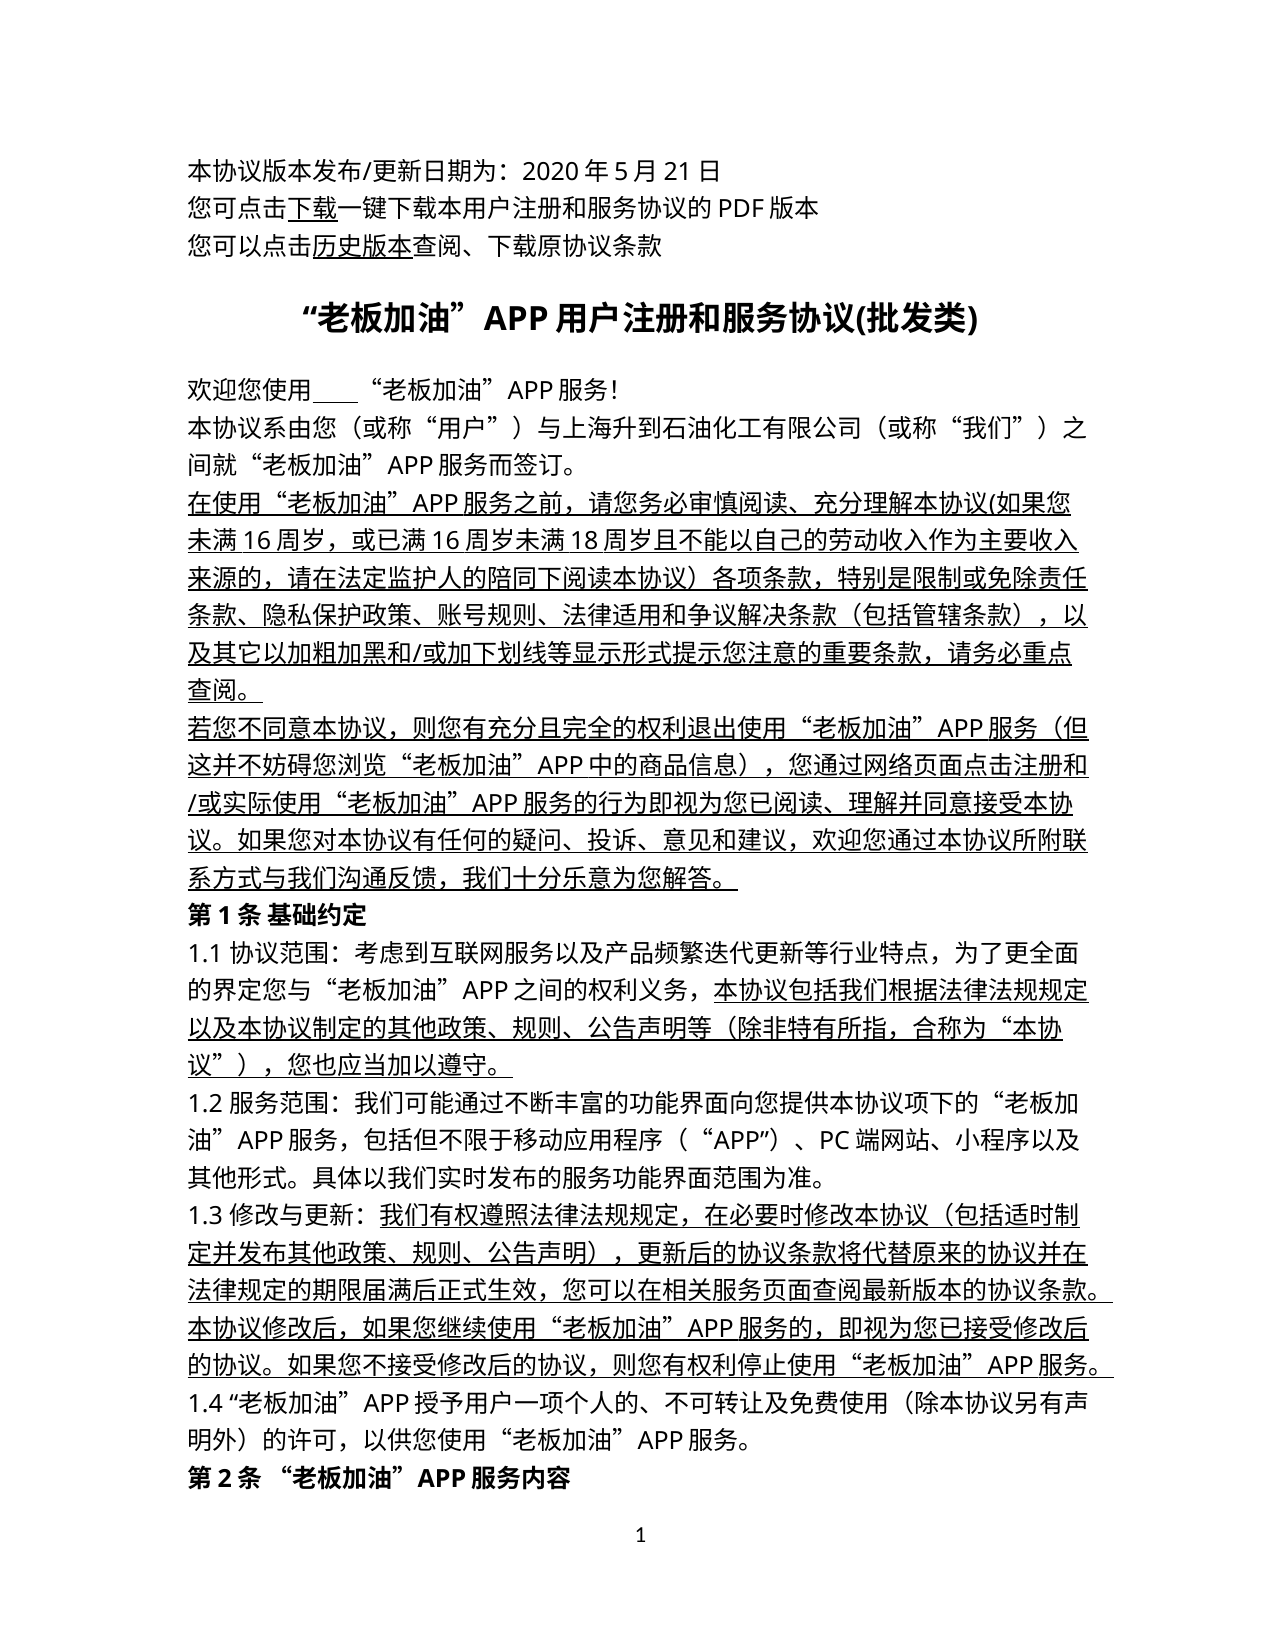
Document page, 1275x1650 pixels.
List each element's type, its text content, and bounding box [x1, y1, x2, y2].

text 1.3 修改与更新：我们有权遵照法律法规规定，在必要时修改本协议（包括适时制定并发布其他政策、规则、公告声明），更新后的协议条款将代替原来的协议并在法律规定的期限届满后正式生效，您可以在相关服务页面查阅最新版本的协议条款。本协议修改后，如果您继续使用“老板加油”APP服务的，即视为您已接受修改后的协议。如果您不接受修改后的协议，则您有权利停止使用“老板加油”APP服务。 [187, 1194, 1093, 1302]
subtitle “老板加油”APP用户注册和服务协议(批发类) [187, 292, 1093, 340]
text 1.1 协议范围：考虑到互联网服务以及产品频繁迭代更新等行业特点，为了更全面的界定您与“老板加油”APP之间的权利义务，本协议包括我们根据法律法规规定以及本协议制定的其他政策、规则、公告声明等（除非特有所指，合称为“本协议”），您也应当加以遵守。 [187, 932, 1093, 1082]
text 若您不同意本协议，则您有充分且完全的权利退出使用“老板加油”APP服务（但这并不妨碍您浏览“老板加油”APP中的商品信息），您通过网络页面点击注册和/或实际使用“老板加油”APP服务的行为即视为您已阅读、理解并同意接受本协议。如果您对本协议有任何的疑问、投诉、意见和建议，欢迎您通过本协议所附联系方式与我们沟通反馈，我们十分乐意为您解答。 [187, 707, 1093, 894]
text 本协议版本发布/更新日期为：2020年5月21日 [187, 150, 1093, 187]
text 您可点击下载一键下载本用户注册和服务协议的PDF版本 [187, 187, 1093, 225]
text 欢迎您使用 “老板加油”APP服务！ [187, 369, 1093, 407]
text 1.4 “老板加油”APP授予用户一项个人的、不可转让及免费使用（除本协议另有声明外）的许可，以供您使用“老板加油”APP服务。 [187, 1382, 1093, 1457]
subtitle 第1条 基础约定 [187, 894, 1093, 932]
text 在使用“老板加油”APP服务之前，请您务必审慎阅读、充分理解本协议(如果您未满16周岁，或已满16周岁未满18周岁且不能以自己的劳动收入作为主要收入来源的，请在法定监护人的陪同下阅读本协议）各项条款，特别是限制或免除责任条款、隐私保护政策、账号规则、法律适用和争议解决条款（包括管辖条款），以及其它以加粗加黑和/或加下划线等显示形式提示您注意的重要条款，请务必重点查阅。 [187, 482, 1093, 707]
text 您可以点击历史版本查阅、下载原协议条款 [187, 225, 1093, 262]
text 1.2 服务范围：我们可能通过不断丰富的功能界面向您提供本协议项下的“老板加油”APP服务，包括但不限于移动应用程序（“APP”）、PC端网站、小程序以及其他形式。具体以我们实时发布的服务功能界面范围为准。 [187, 1082, 1093, 1194]
subtitle 第2条 “老板加油”APP服务内容 [187, 1457, 1093, 1494]
text 本协议系由您（或称“用户”）与上海升到石油化工有限公司（或称“我们”）之间就“老板加油”APP服务而签订。 [187, 407, 1093, 482]
text 1.3 修改与更新：我们有权遵照法律法规规定，在必要时修改本协议（包括适时制定并发布其他政策、规则、公告声明），更新后的协议条款将代替原来的协议并在法律规定的期限届满后正式生效，您可以在相关服务页面查阅最新版本的协议条款。本协议修改后，如果您继续使用“老板加油”APP服务的，即视为您已接受修改后的协议。如果您不接受修改后的协议，则您有权利停止使用“老板加油”APP服务。 [187, 1303, 1093, 1377]
